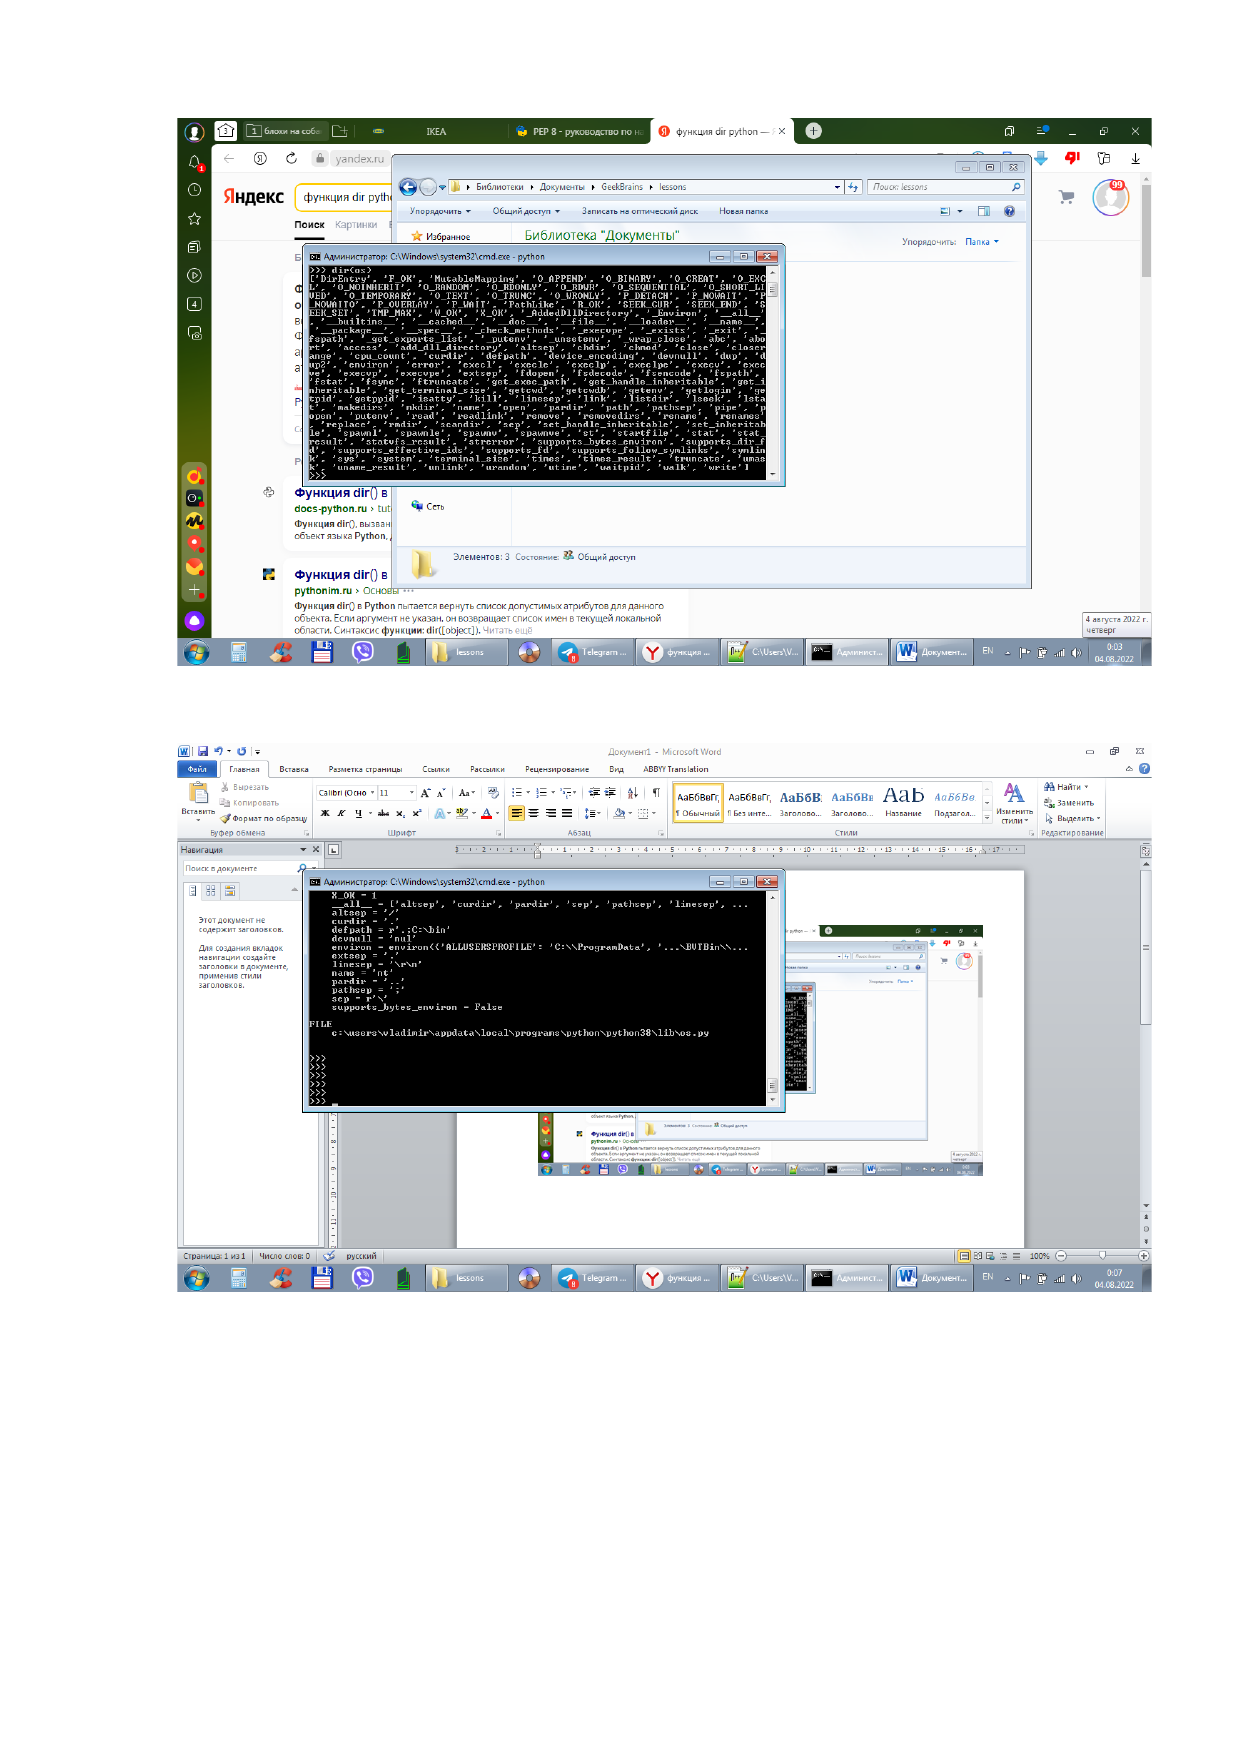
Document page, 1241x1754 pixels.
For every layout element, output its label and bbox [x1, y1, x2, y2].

picture [177, 118, 1152, 666]
picture [177, 743, 1152, 1292]
